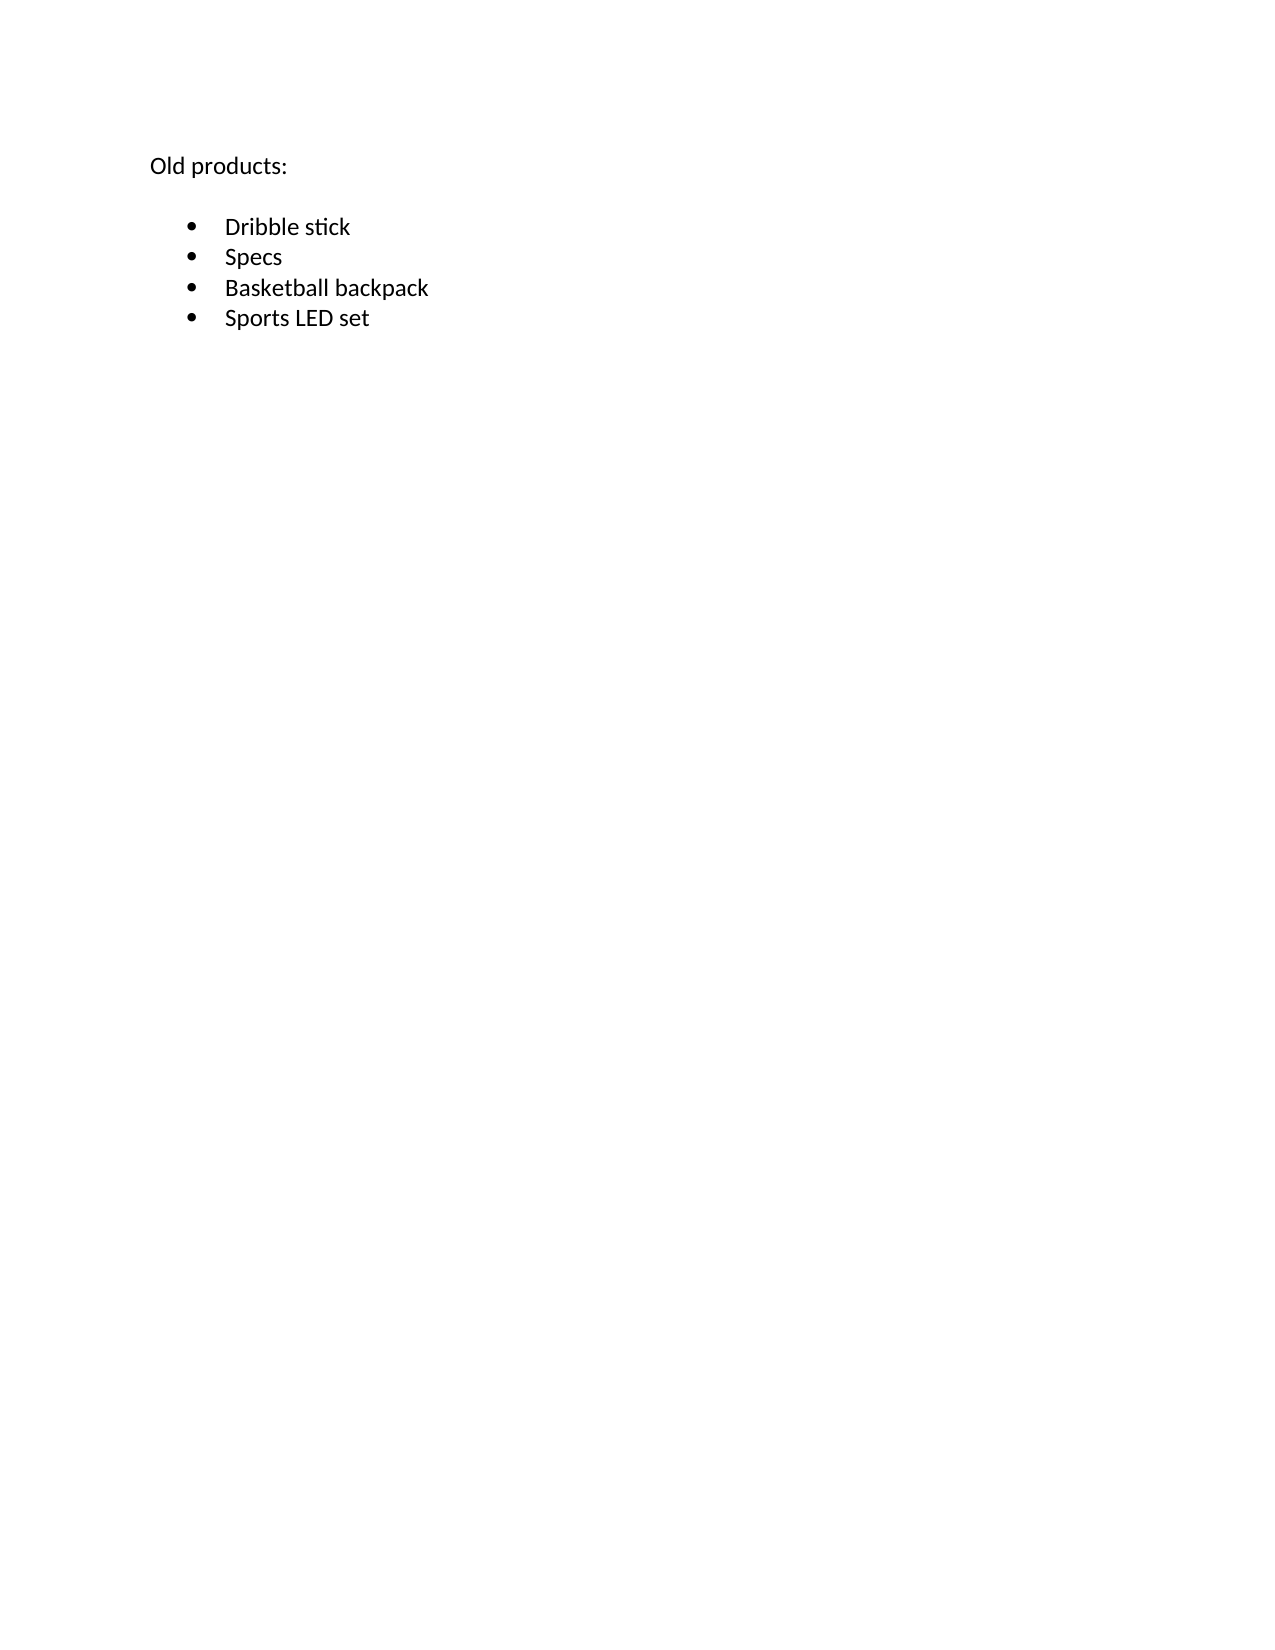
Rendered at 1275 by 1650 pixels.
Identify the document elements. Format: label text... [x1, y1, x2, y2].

list Basketball backpack [187, 272, 1125, 303]
list Sports LED set [187, 303, 1125, 333]
text Old products: [150, 150, 1125, 181]
list Specs [187, 242, 1125, 272]
list Dribble stick [187, 211, 1125, 242]
